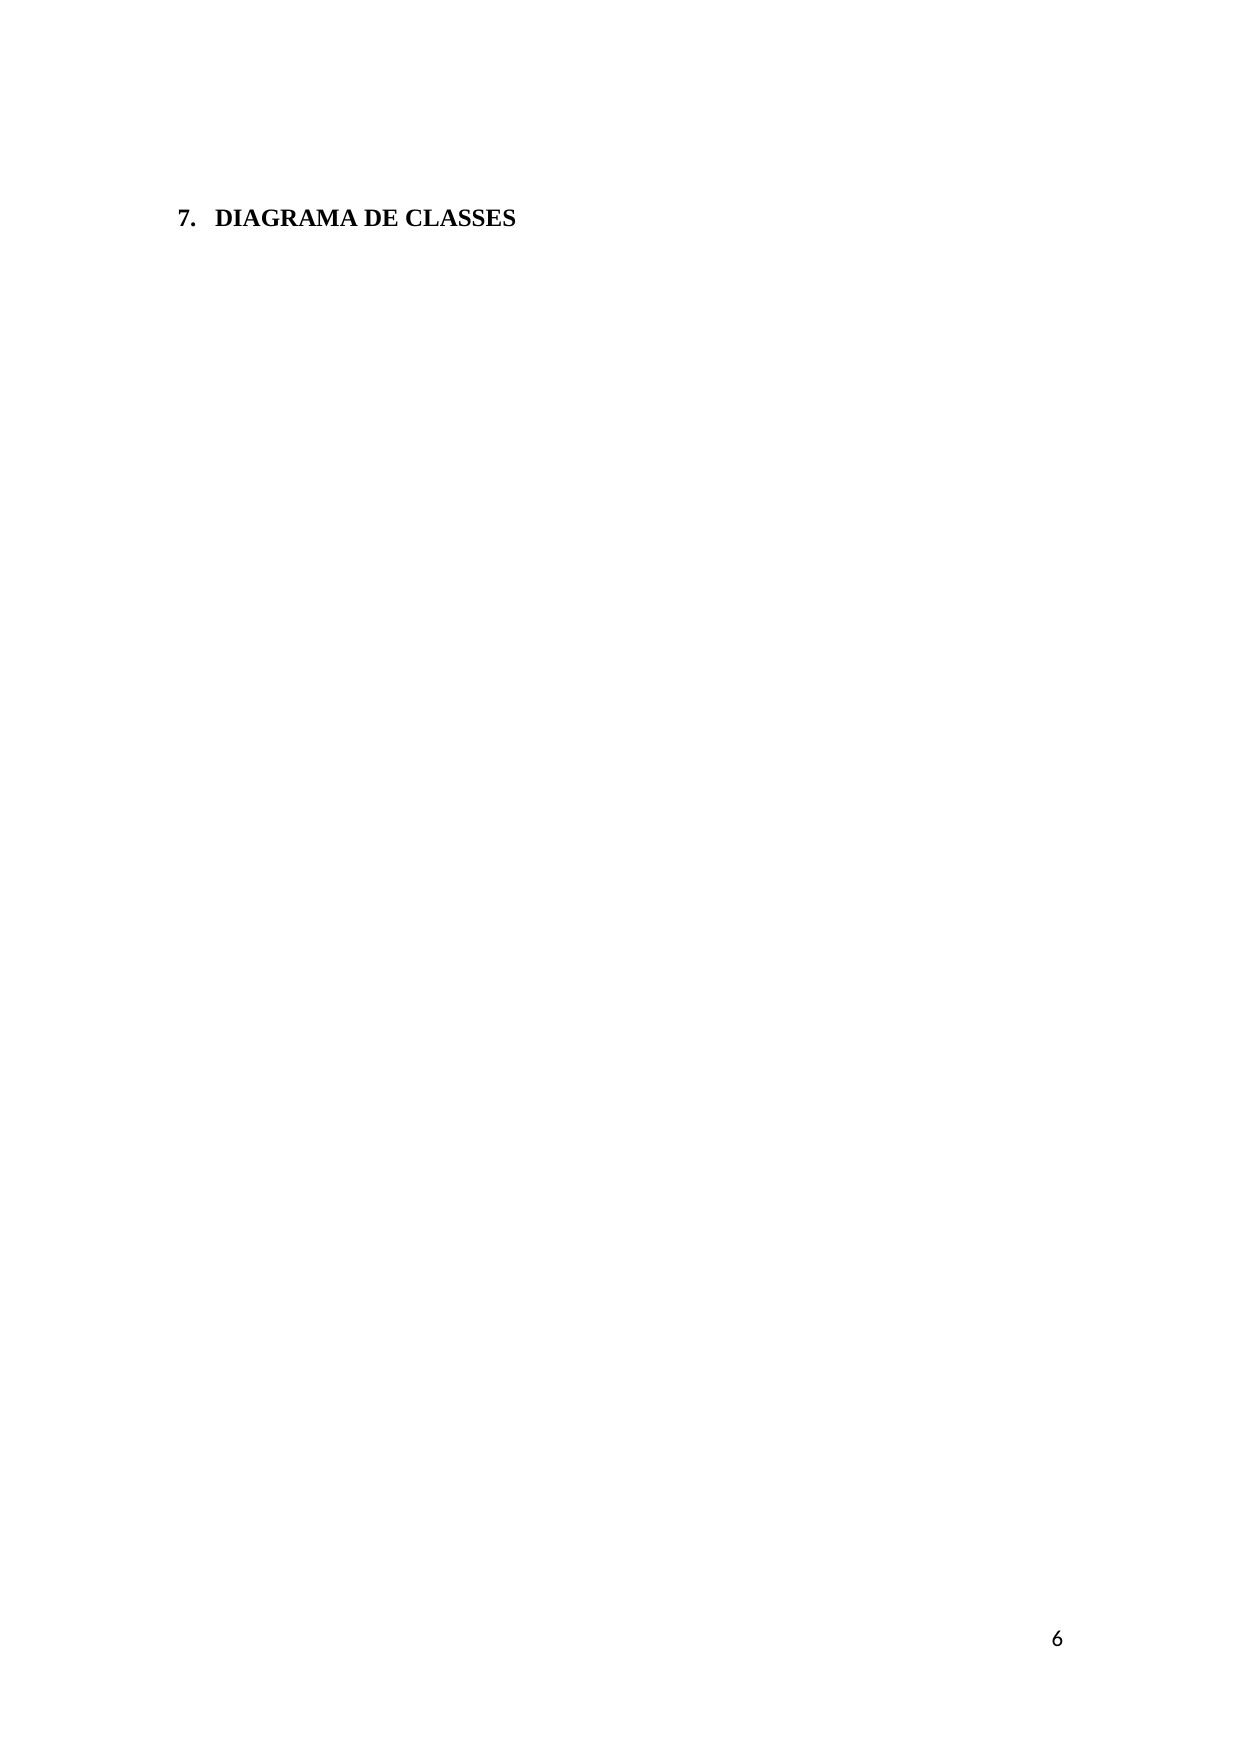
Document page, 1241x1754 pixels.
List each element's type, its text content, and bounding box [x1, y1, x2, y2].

subtitle DIAGRAMA DE CLASSES [177, 203, 1063, 232]
